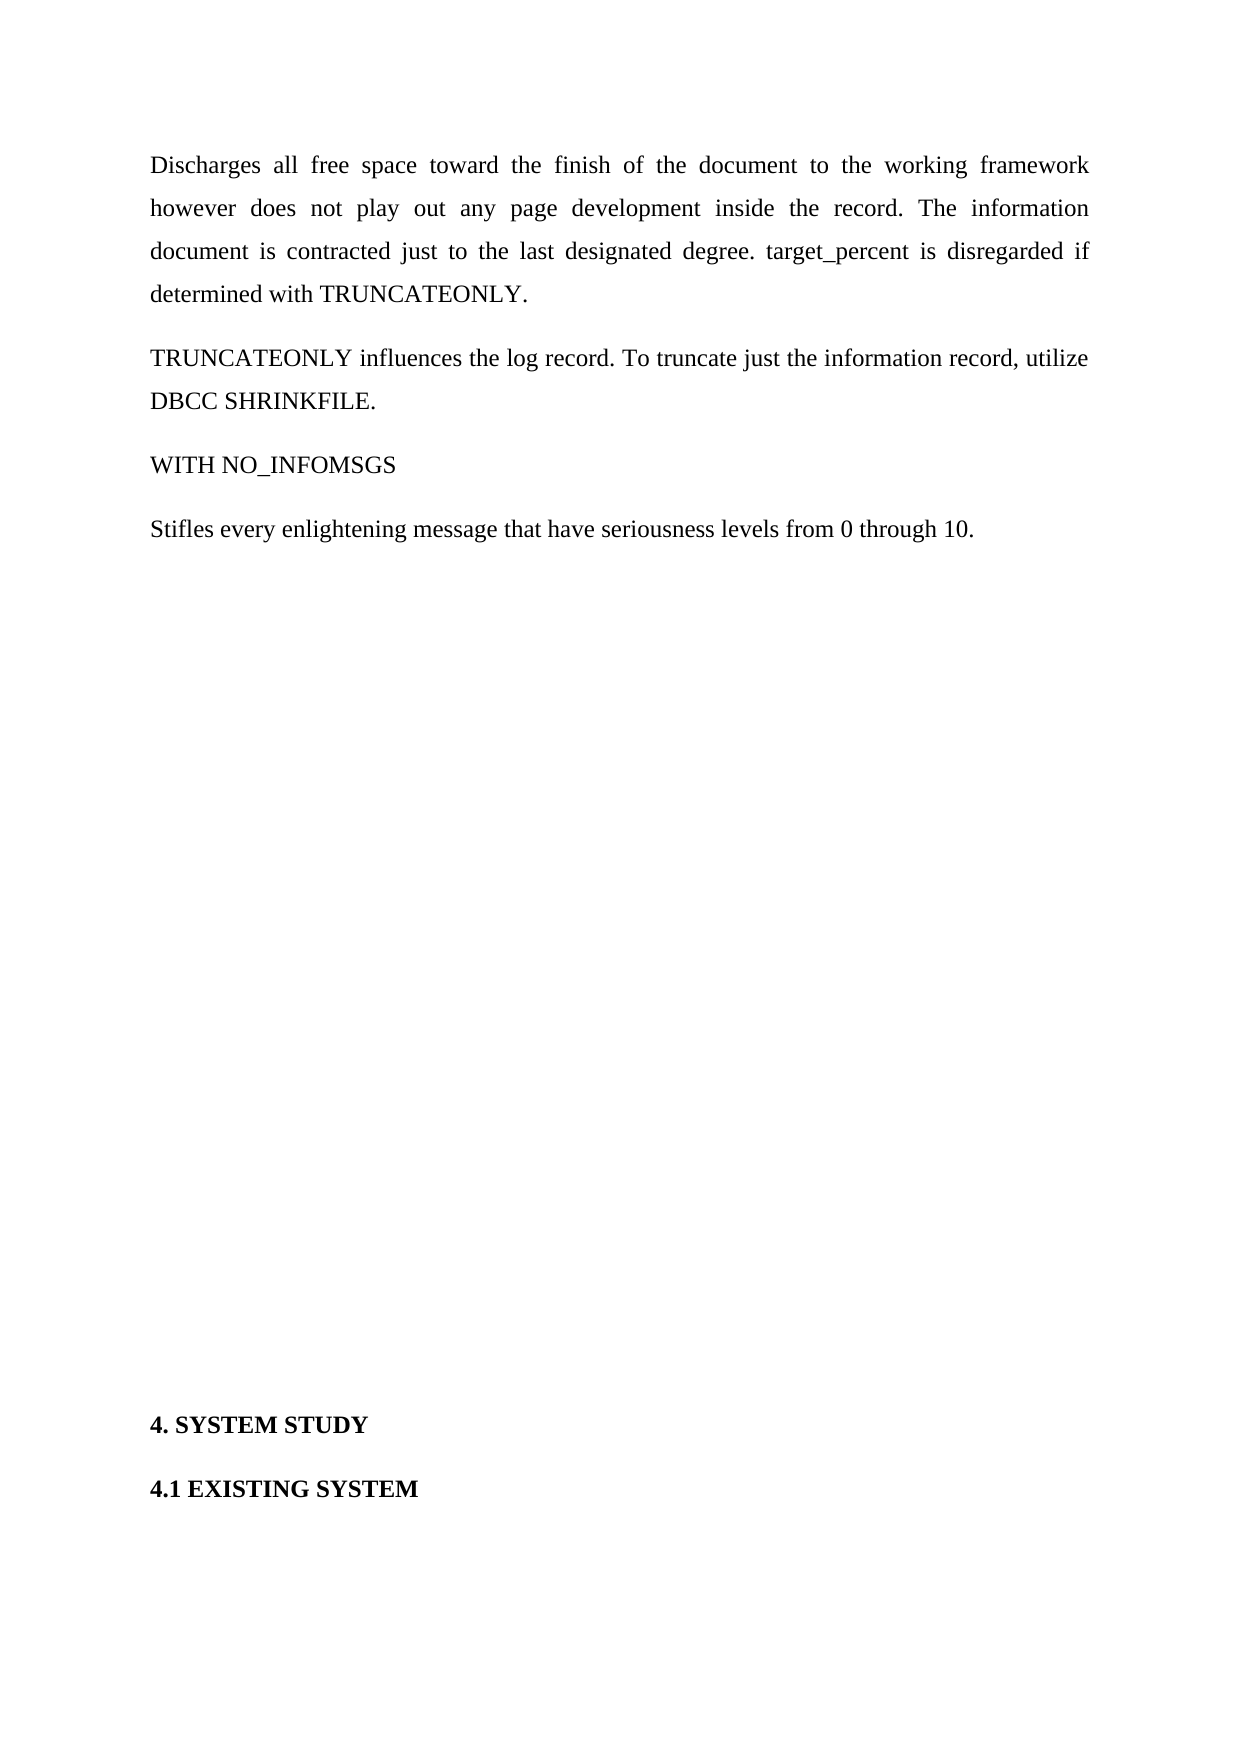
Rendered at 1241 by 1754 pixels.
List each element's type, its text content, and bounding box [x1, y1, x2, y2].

text TRUNCATEONLY influences the log record. To truncate just the information record, utilize DBCC SHRINKFILE. [150, 343, 1090, 415]
text Discharges all free space toward the finish of the document to the working framework however does not play out any page development inside the record. The information document is contracted just to the last designated degree. target_percent is disregarded if determined with TRUNCATEONLY. [150, 150, 1090, 308]
text 4. SYSTEM STUDY [150, 1410, 1090, 1438]
text Stifles every enlightening message that have seriousness levels from 0 through 10. [150, 514, 1090, 543]
text WITH NO_INFOMSGS [150, 450, 1090, 479]
text 4.1 EXISTING SYSTEM [150, 1474, 1090, 1502]
